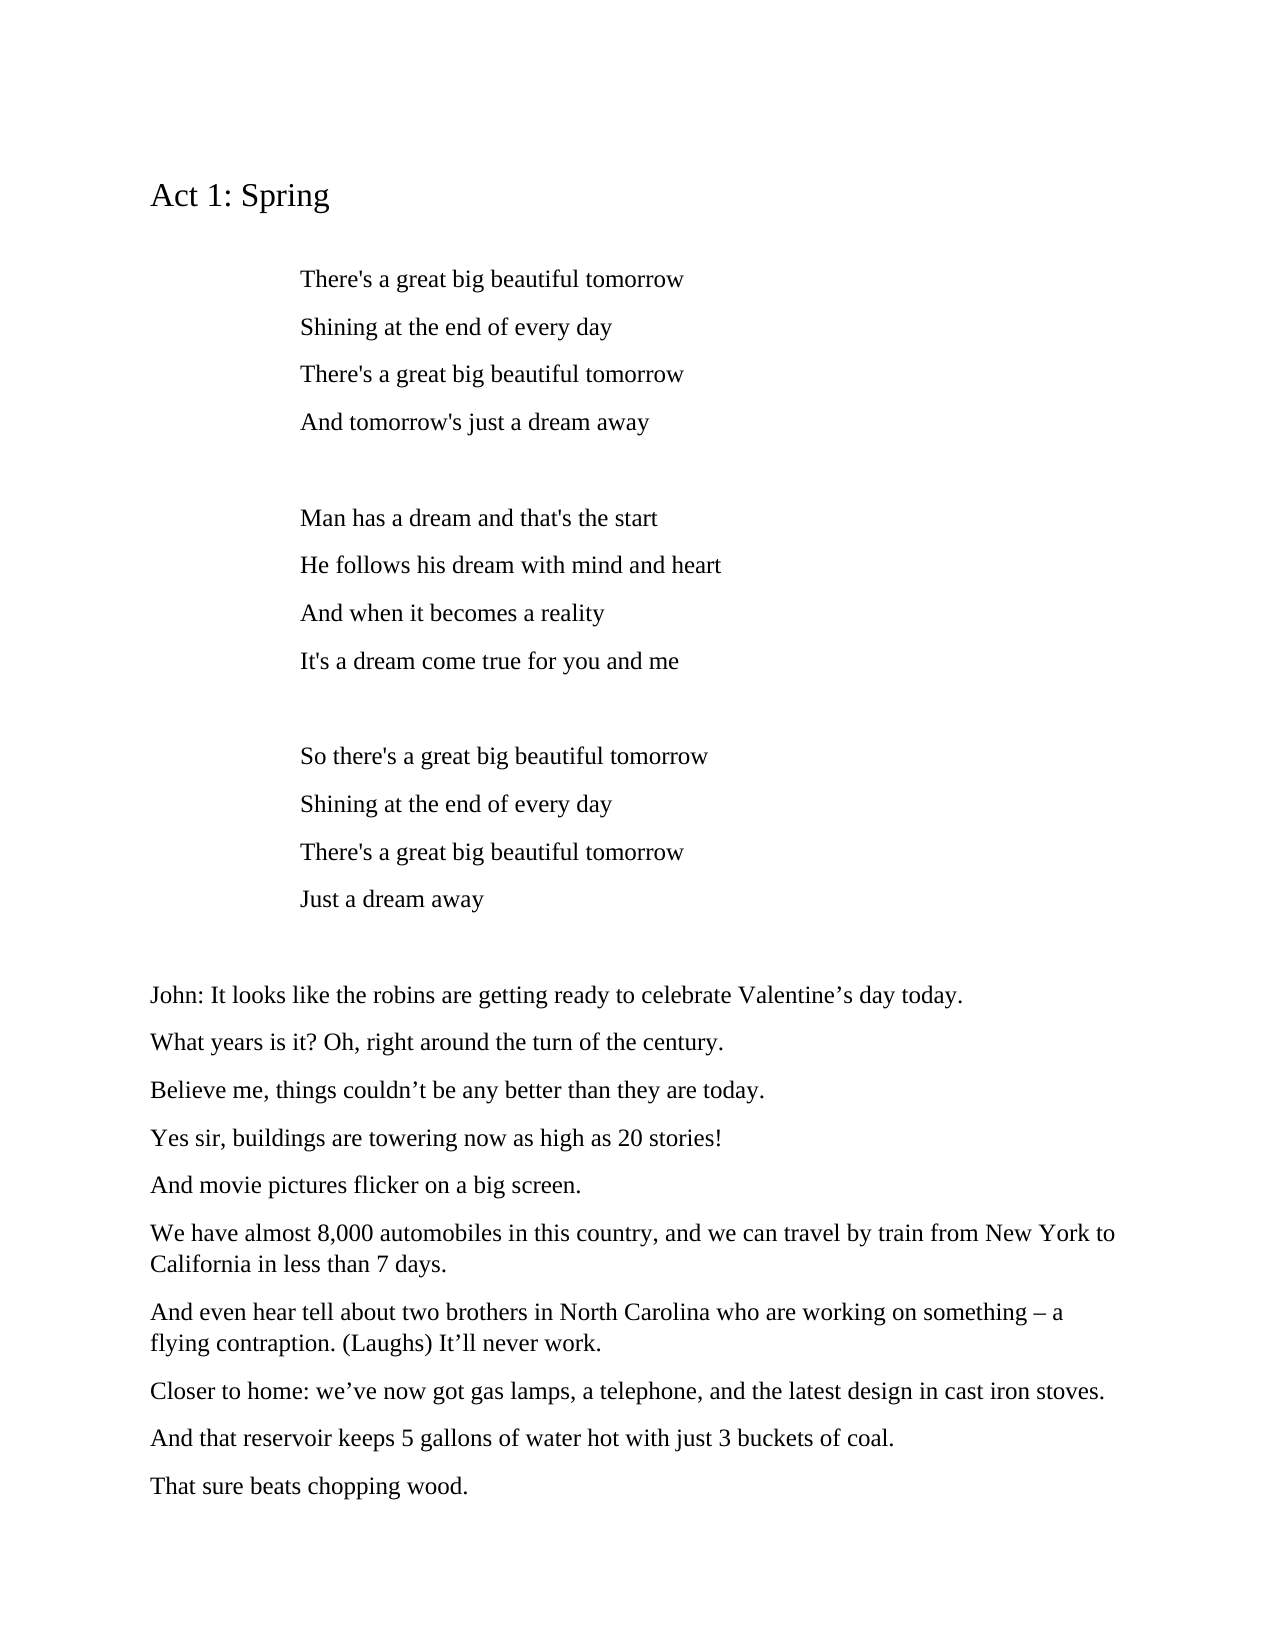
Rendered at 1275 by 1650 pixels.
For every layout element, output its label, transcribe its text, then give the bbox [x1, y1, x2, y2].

text He follows his dream with mind and heart [300, 550, 1125, 579]
text Shining at the end of every day [300, 312, 1125, 341]
text And when it becomes a reality [300, 598, 1125, 627]
text There's a great big beautiful tomorrow [300, 264, 1125, 293]
text We have almost 8,000 automobiles in this country, and we can travel by train from New York to California in less than 7 days. [150, 1218, 1125, 1278]
text It's a dream come true for you and me [300, 646, 1125, 674]
text And movie pictures flicker on a big screen. [150, 1171, 1125, 1199]
text John: It looks like the robins are getting ready to celebrate Valentine’s day today. [150, 980, 1125, 1008]
text Closer to home: we’ve now got gas lamps, a telephone, and the latest design in cast iron stoves. [150, 1376, 1125, 1404]
text There's a great big beautiful tomorrow [300, 359, 1125, 388]
text And that reservoir keeps 5 gallons of water hot with just 3 buckets of coal. [150, 1423, 1125, 1452]
text What years is it? Oh, right around the turn of the century. [150, 1027, 1125, 1056]
text There's a great big beautiful tomorrow [300, 837, 1125, 865]
text That sure beats chopping wood. [150, 1471, 1125, 1500]
text And tomorrow's just a dream away [300, 407, 1125, 436]
text Yes sir, buildings are towering now as high as 20 stories! [150, 1123, 1125, 1152]
text Believe me, things couldn’t be any better than they are today. [150, 1075, 1125, 1104]
text Man has a dream and that's the start [300, 503, 1125, 531]
text And even hear tell about two brothers in North Carolina who are working on something – a flying contraption. (Laughs) It’ll never work. [150, 1297, 1125, 1357]
subtitle Act 1: Spring [150, 175, 1125, 213]
text So there's a great big beautiful tomorrow [300, 741, 1125, 770]
text Just a dream away [300, 884, 1125, 913]
text Shining at the end of every day [300, 789, 1125, 818]
